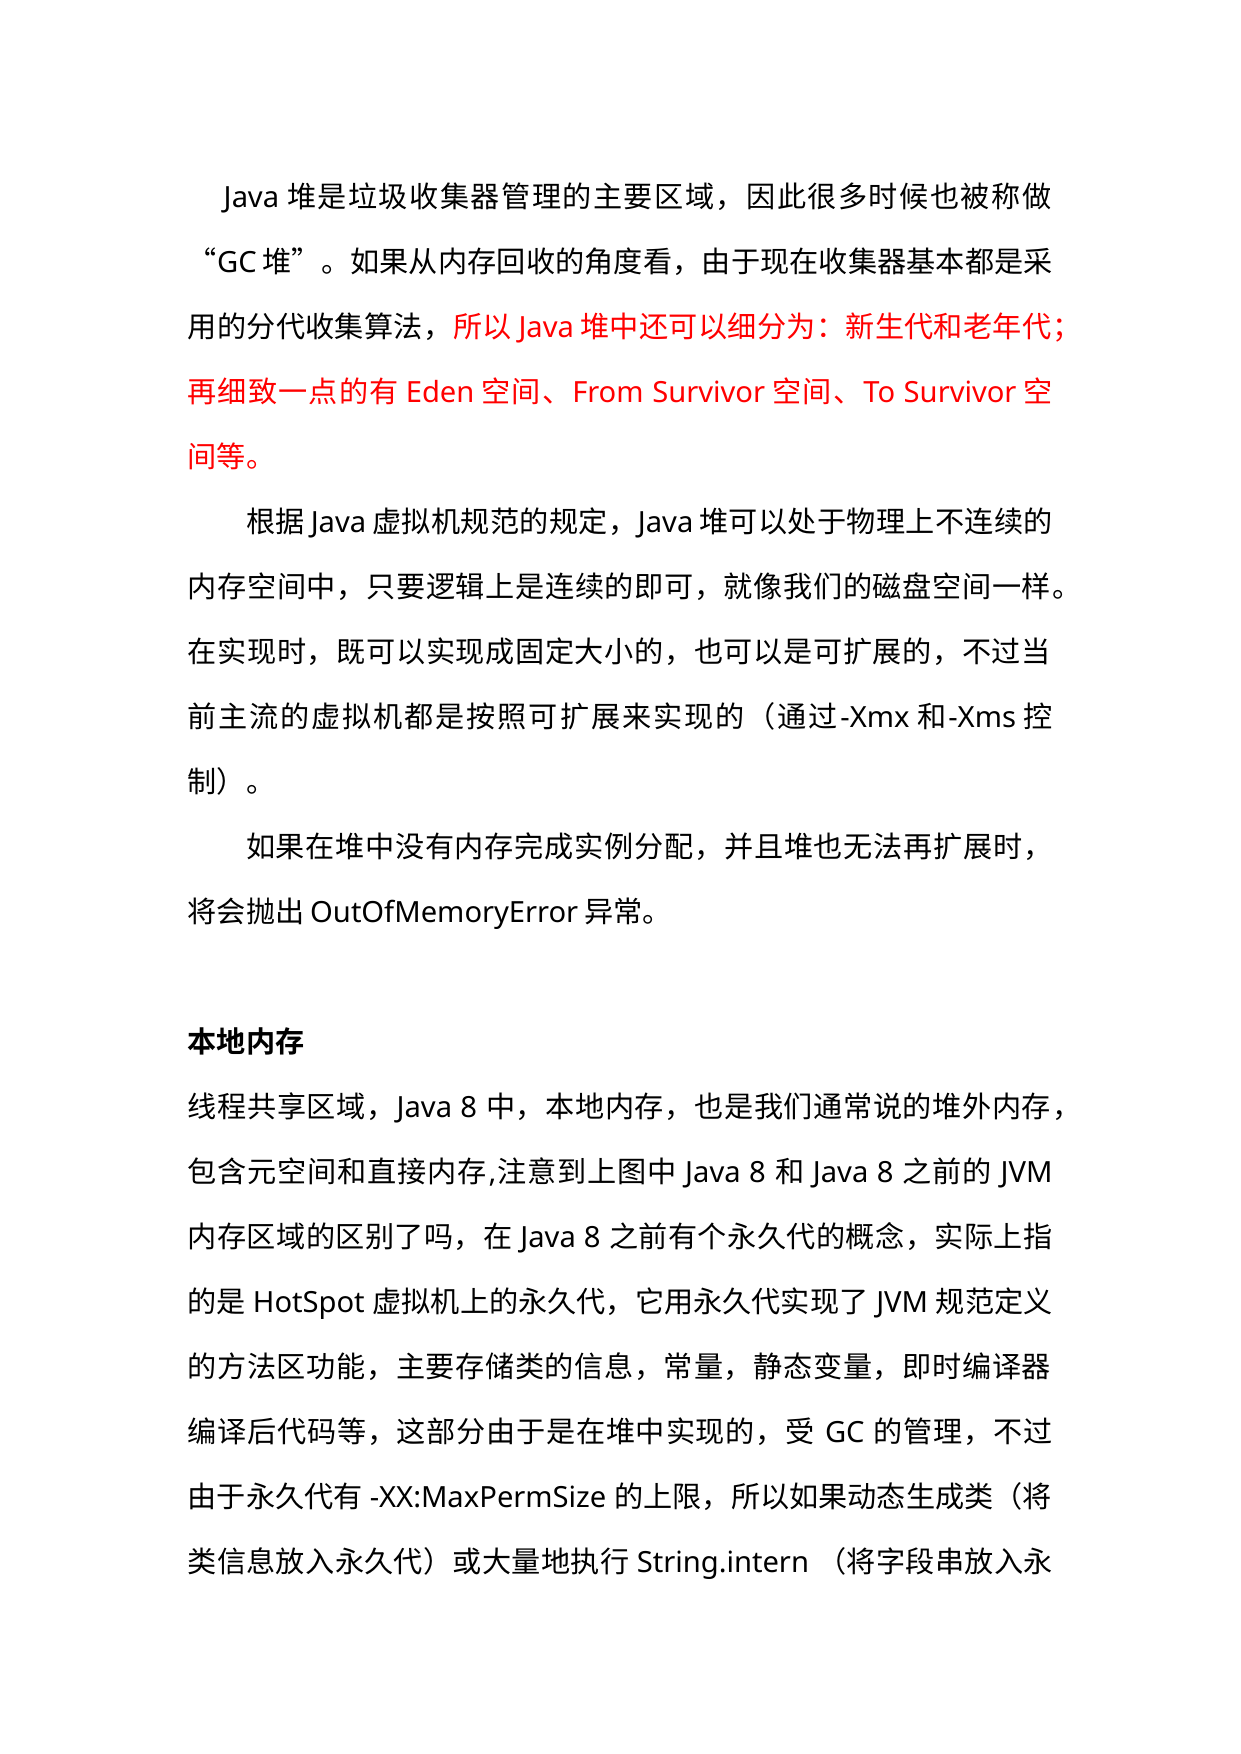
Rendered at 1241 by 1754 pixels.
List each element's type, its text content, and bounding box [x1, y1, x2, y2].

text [187, 1072, 1053, 1592]
text 本地内存 [187, 1007, 1053, 1072]
text Java堆是垃圾收集器管理的主要区域，因此很多时候也被称做“GC堆”。如果从内存回收的角度看，由于现在收集器基本都是采用的分代收集算法，所以Java堆中还可以细分为：新生代和老年代；再细致一点的有Eden空间、From Survivor空间、To Survivor空间等。 [187, 162, 1053, 487]
text 根据Java虚拟机规范的规定，Java堆可以处于物理上不连续的内存空间中，只要逻辑上是连续的即可，就像我们的磁盘空间一样。在实现时，既可以实现成固定大小的，也可以是可扩展的，不过当前主流的虚拟机都是按照可扩展来实现的（通过-Xmx和-Xms控制）。 [187, 487, 1053, 812]
text 如果在堆中没有内存完成实例分配，并且堆也无法再扩展时，将会抛出OutOfMemoryError异常。 [187, 812, 1053, 942]
